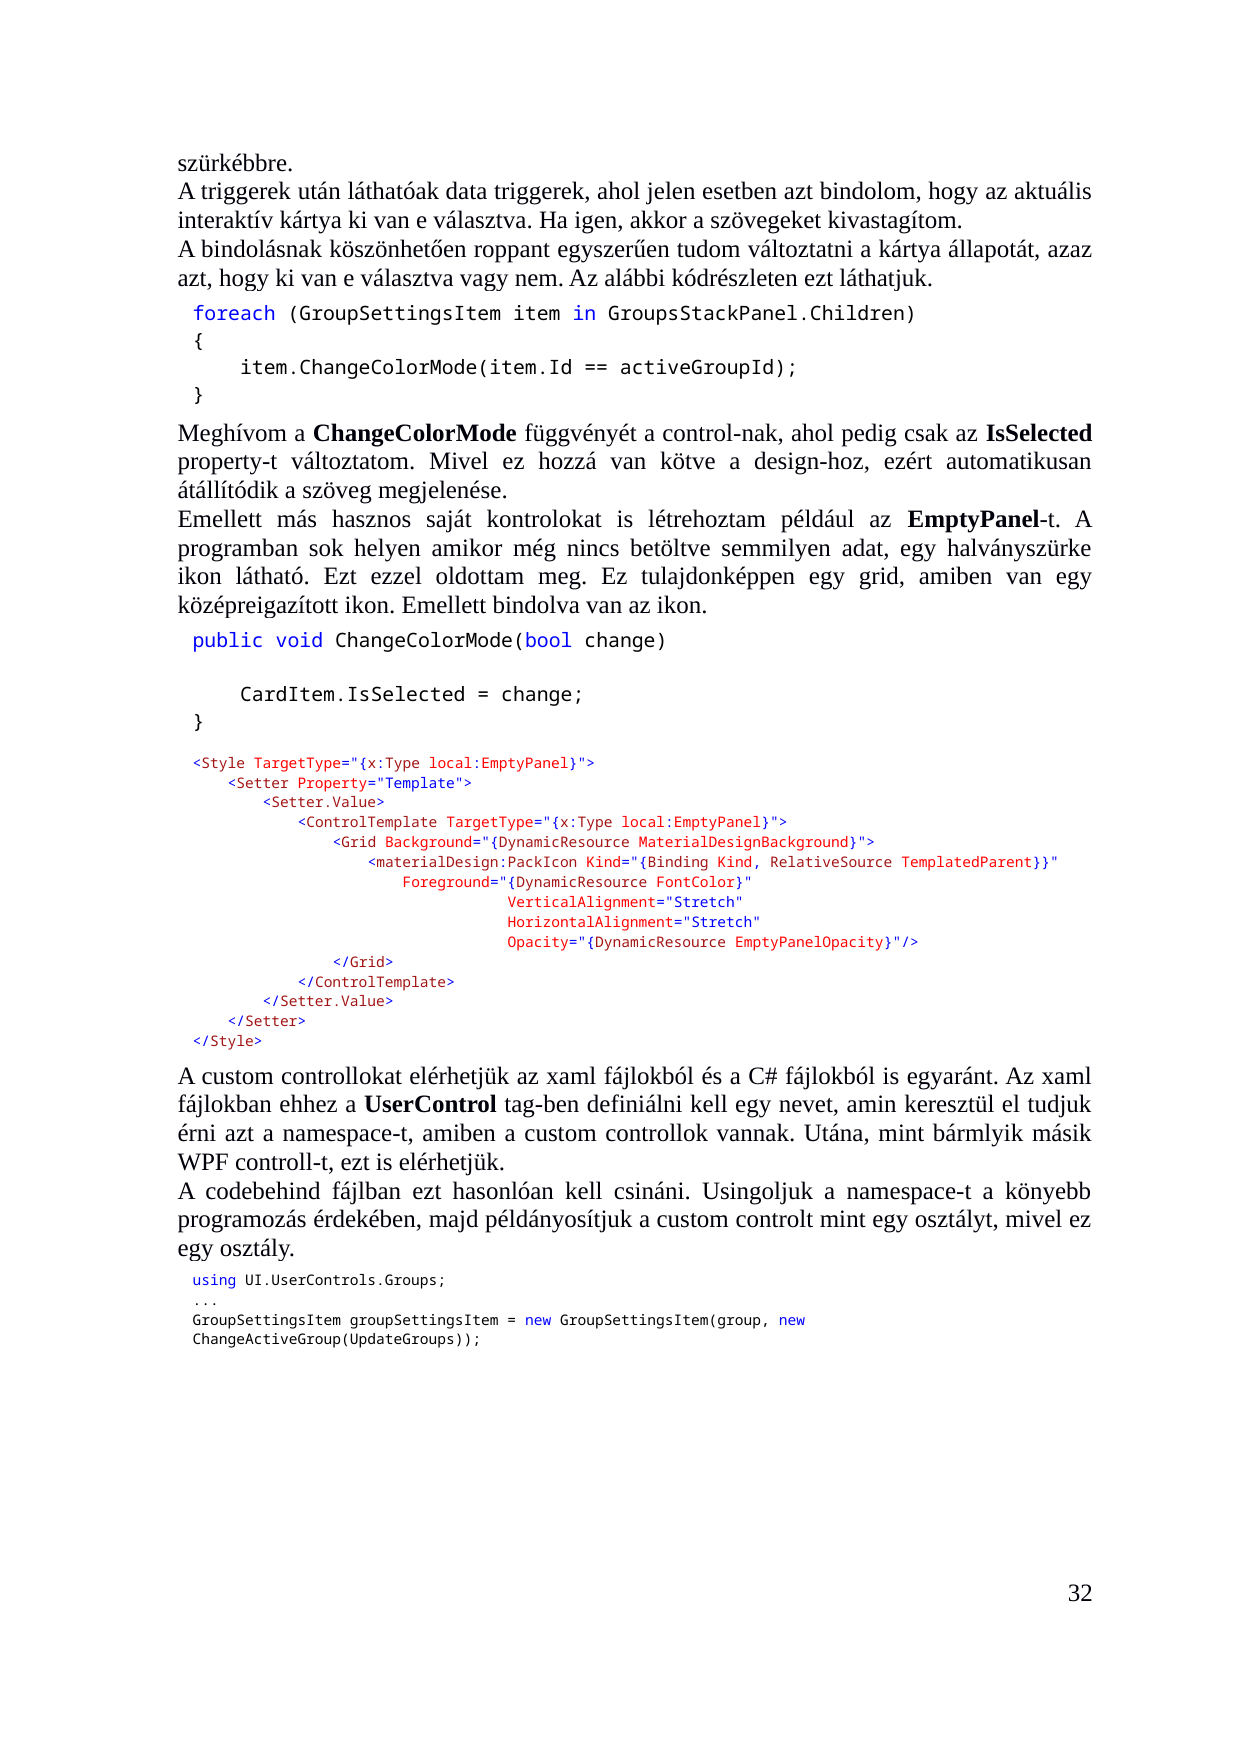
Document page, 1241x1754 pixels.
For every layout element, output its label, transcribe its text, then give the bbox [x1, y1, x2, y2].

text A custom controllokat elérhetjük az xaml fájlokból és a C# fájlokból is egyaránt. Az xaml fájlokban ehhez a UserControl tag-ben definiálni kell egy nevet, amin keresztül el tudjuk érni azt a namespace-t, amiben a custom controllok vannak. Utána, mint bármlyik másik WPF controll-t, ezt is elérhetjük. [177, 1061, 1092, 1176]
text A bindolásnak köszönhetően roppant egyszerűen tudom változtatni a kártya állapotát, azaz azt, hogy ki van e választva vagy nem. Az alábbi kódrészleten ezt láthatjuk. [177, 234, 1092, 291]
text A codebehind fájlban ezt hasonlóan kell csináni. Usingoljuk a namespace-t a könyebb programozás érdekében, majd példányosítjuk a custom controlt mint egy osztályt, mivel ez egy osztály. [177, 1176, 1092, 1261]
text Emellett más hasznos saját kontrolokat is létrehoztam például az EmptyPanel-t. A programban sok helyen amikor még nincs betöltve semmilyen adat, egy halványszürke ikon látható. Ezt ezzel oldottam meg. Ez tulajdonképpen egy grid, amiben van egy középreigazított ikon. Emellett bindolva van az ikon. [177, 504, 1092, 618]
text Meghívom a ChangeColorMode függvényét a control-nak, ahol pedig csak az IsSelected property-t változtatom. Mivel ez hozzá van kötve a design-hoz, ezért automatikusan átállítódik a szöveg megjelenése. [177, 418, 1092, 504]
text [177, 148, 1092, 176]
text A triggerek után láthatóak data triggerek, ahol jelen esetben azt bindolom, hogy az aktuális interaktív kártya ki van e választva. Ha igen, akkor a szövegeket kivastagítom. [177, 176, 1092, 234]
